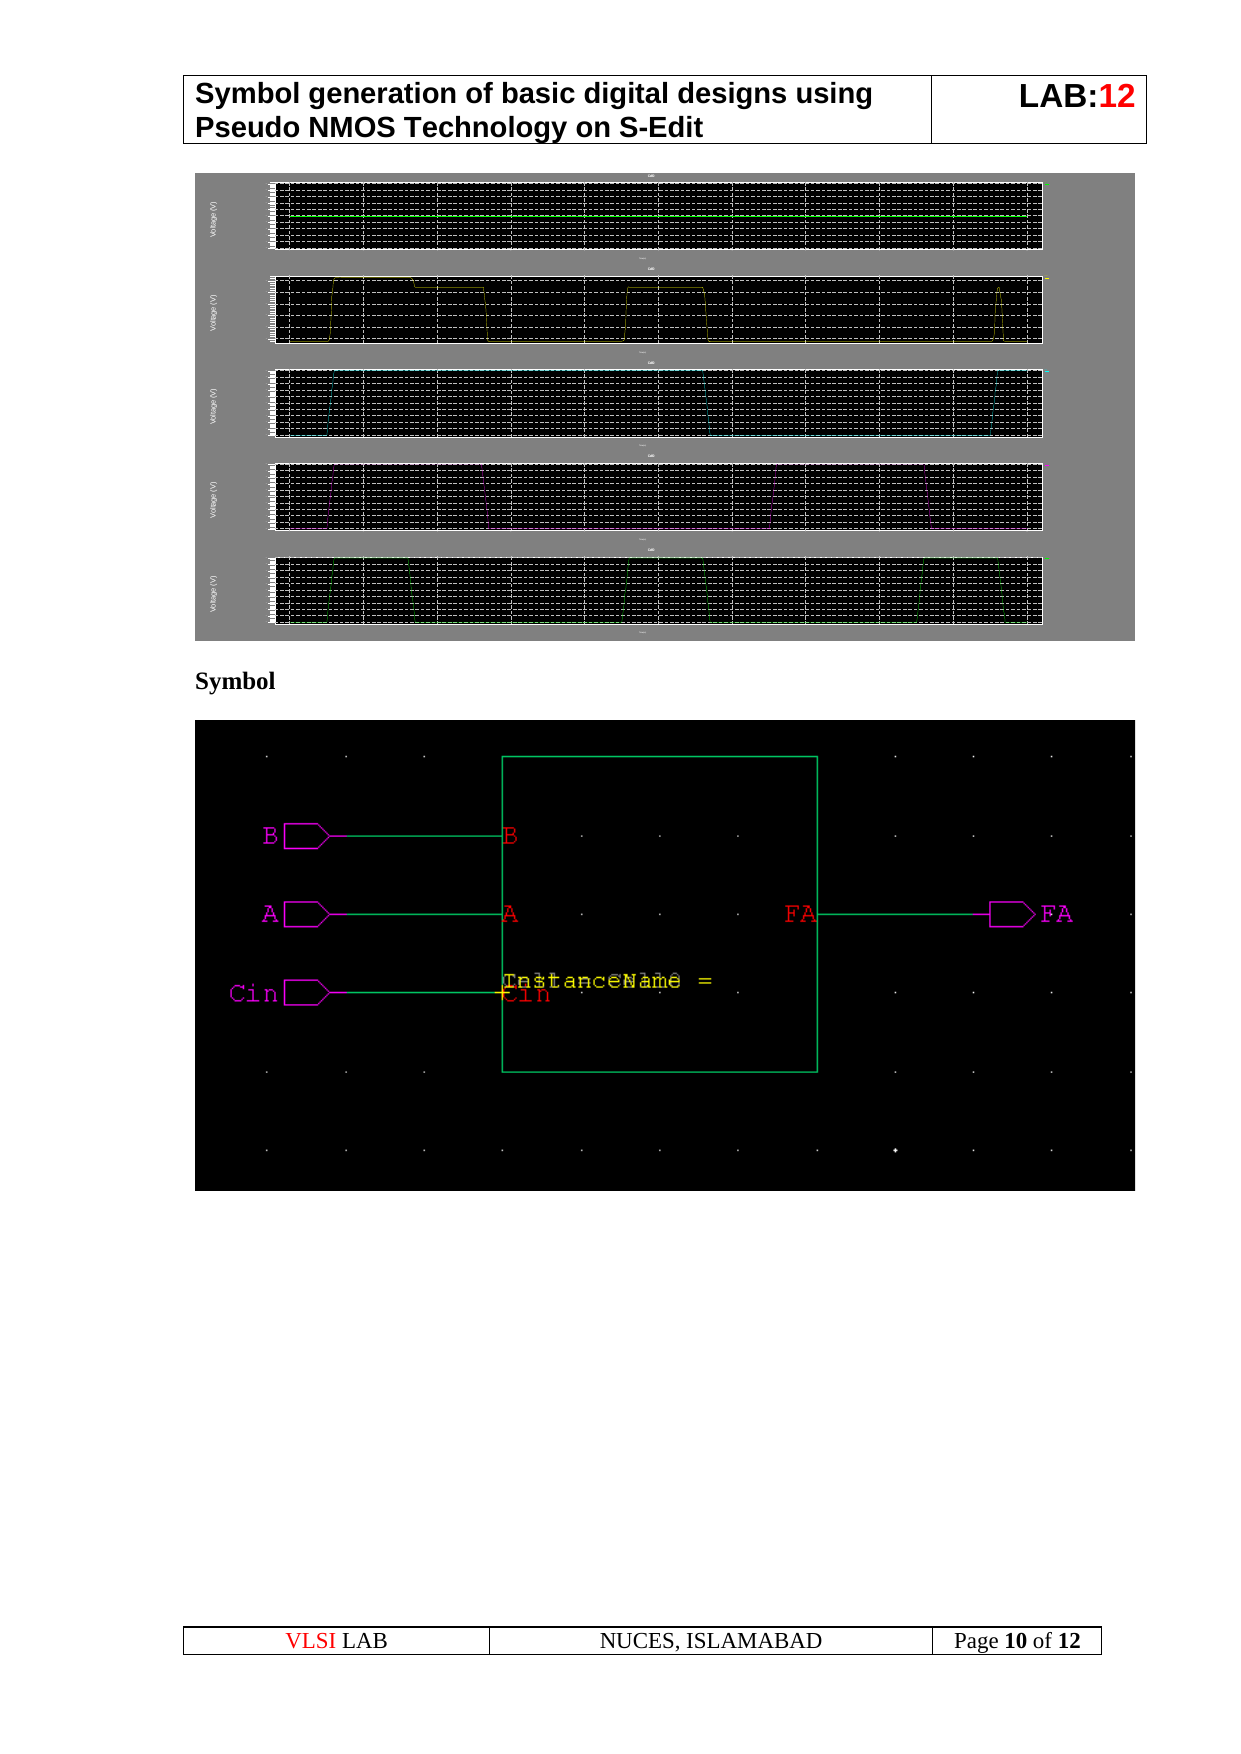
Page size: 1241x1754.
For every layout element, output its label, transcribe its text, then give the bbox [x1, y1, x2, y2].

title Symbol [195, 666, 1126, 695]
picture [195, 720, 1136, 1191]
